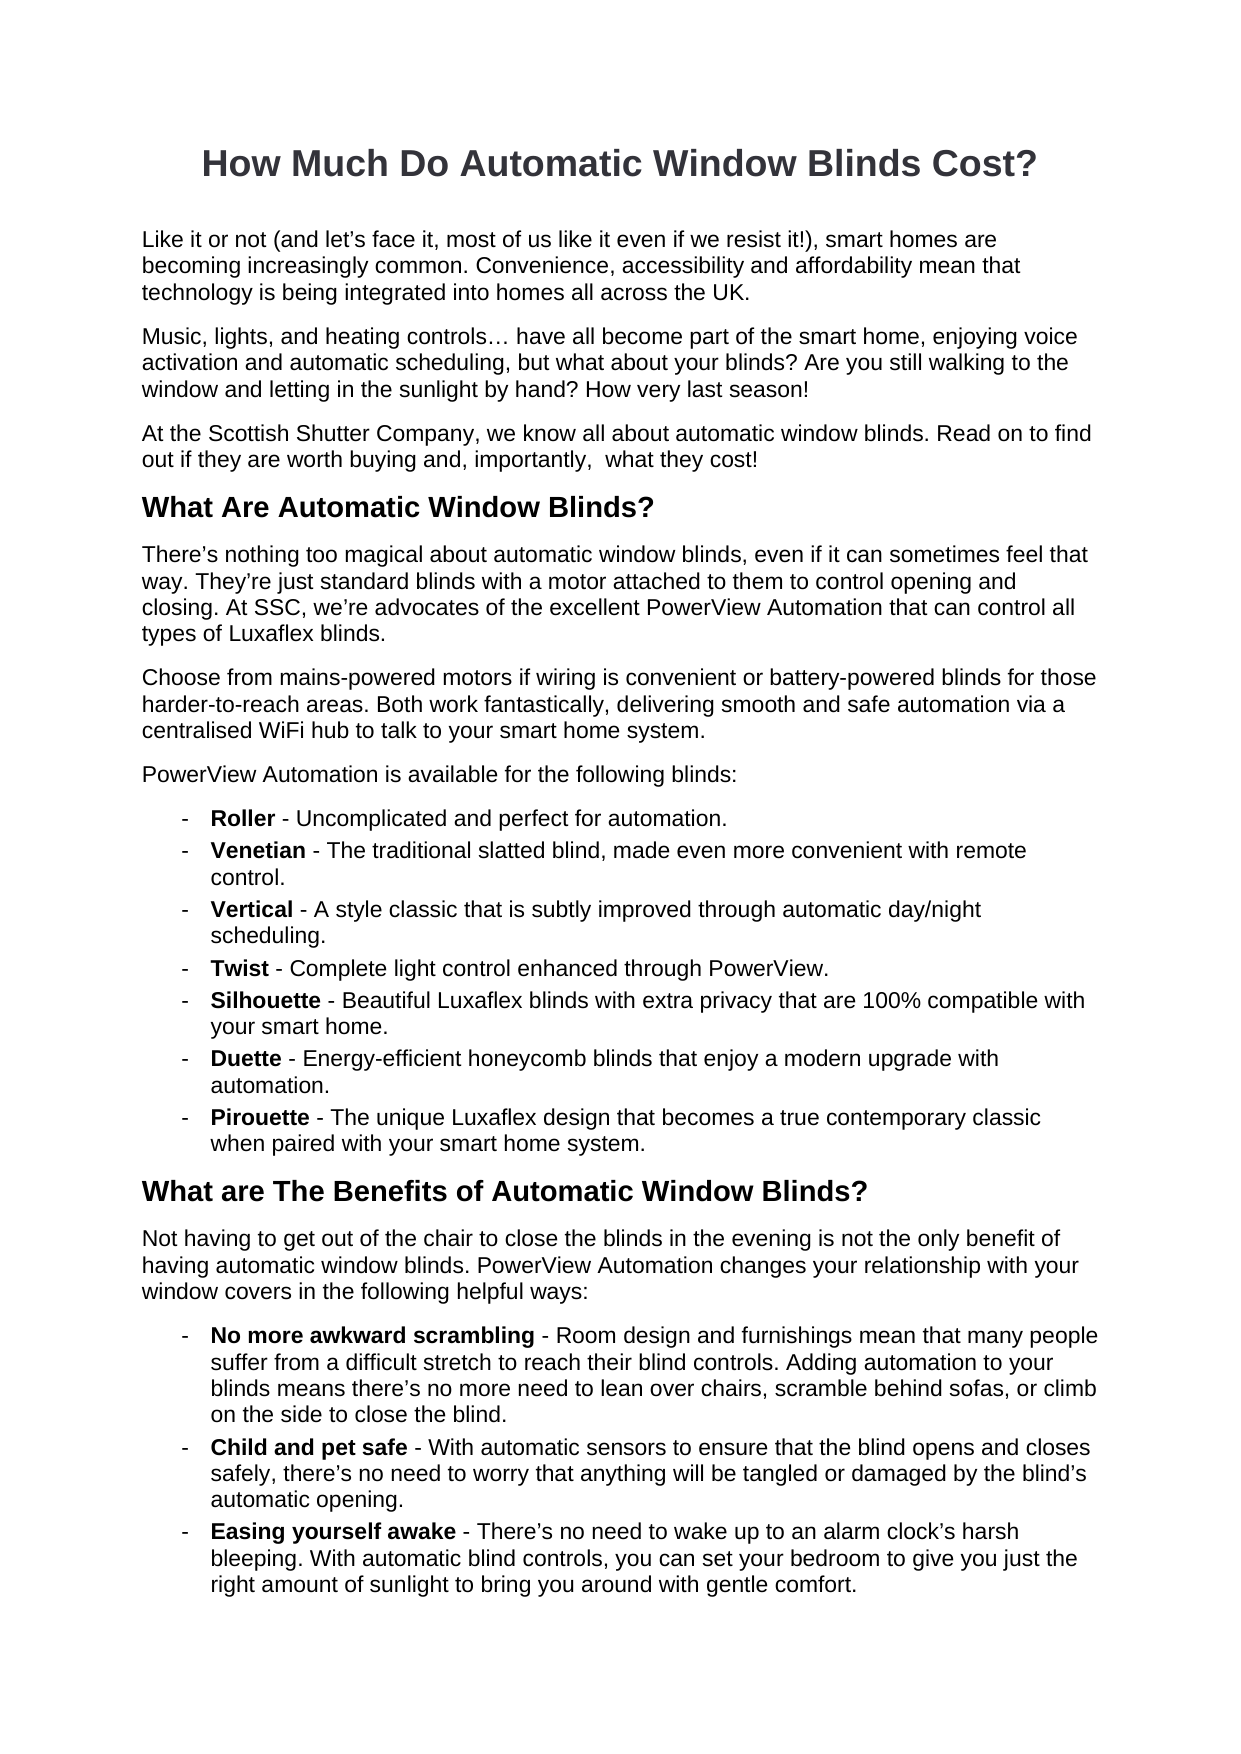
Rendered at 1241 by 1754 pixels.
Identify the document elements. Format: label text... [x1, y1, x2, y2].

subtitle What are The Benefits of Automatic Window Blinds? [142, 1174, 1098, 1208]
text PowerView Automation is available for the following blinds: [142, 761, 1098, 787]
list No more awkward scrambling - Room design and furnishings mean that many people suffer from a difficult stretch to reach their blind controls. Adding automation to your blinds means there’s no more need to lean over chairs, scramble behind sofas, or climb on the side to close the blind. [181, 1322, 1098, 1428]
list Easing yourself awake - There’s no need to wake up to an alarm clock’s harsh bleeping. With automatic blind controls, you can set your bedroom to give you just the right amount of sunlight to bring you around with gentle comfort. [181, 1518, 1098, 1597]
list Child and pet safe - With automatic sensors to ensure that the blind opens and closes safely, there’s no need to worry that anything will be tangled or damaged by the blind’s automatic opening. [181, 1433, 1098, 1512]
text Not having to get out of the chair to close the blinds in the evening is not the only benefit of having automatic window blinds. PowerView Automation changes your relationship with your window covers in the following helpful ways: [142, 1225, 1098, 1304]
list Twist - Complete light control enhanced through PowerView. [181, 954, 1098, 981]
list Vertical - A style classic that is subtly improved through automatic day/night scheduling. [181, 896, 1098, 949]
text Music, lights, and heating controls… have all become part of the smart home, enjoying voice activation and automatic scheduling, but what about your blinds? Are you still walking to the window and letting in the sunlight by hand? How very last season! [142, 323, 1098, 402]
text Choose from mains-powered motors if wiring is convenient or battery-powered blinds for those harder-to-reach areas. Both work fantastically, delivering smooth and safe automation via a centralised WiFi hub to talk to your smart home system. [142, 664, 1098, 743]
subtitle What Are Automatic Window Blinds? [142, 490, 1098, 523]
list Roller - Uncomplicated and perfect for automation. [181, 805, 1098, 832]
list Silhouette - Beautiful Luxaflex blinds with extra privacy that are 100% compatible with your smart home. [181, 987, 1098, 1039]
subtitle How Much Do Automatic Window Blinds Cost? [142, 142, 1098, 185]
text There’s nothing too magical about automatic window blinds, even if it can sometimes feel that way. They’re just standard blinds with a motor attached to them to control opening and closing. At SSC, we’re advocates of the excellent PowerView Automation that can control all types of Luxaflex blinds. [142, 541, 1098, 647]
list Venetian - The traditional slatted blind, made even more convenient with remote control. [181, 837, 1098, 890]
list Pirouette - The unique Luxaflex design that becomes a true contemporary classic when paired with your smart home system. [181, 1104, 1098, 1156]
list Duette - Energy-efficient honeycomb blinds that enjoy a modern upgrade with automation. [181, 1045, 1098, 1098]
text At the Scottish Shutter Company, we know all about automatic window blinds. Read on to find out if they are worth buying and, importantly, what they cost! [142, 419, 1098, 472]
text Like it or not (and let’s face it, most of us like it even if we resist it!), smart homes are becoming increasingly common. Convenience, accessibility and affordability mean that technology is being integrated into homes all across the UK. [142, 226, 1098, 305]
